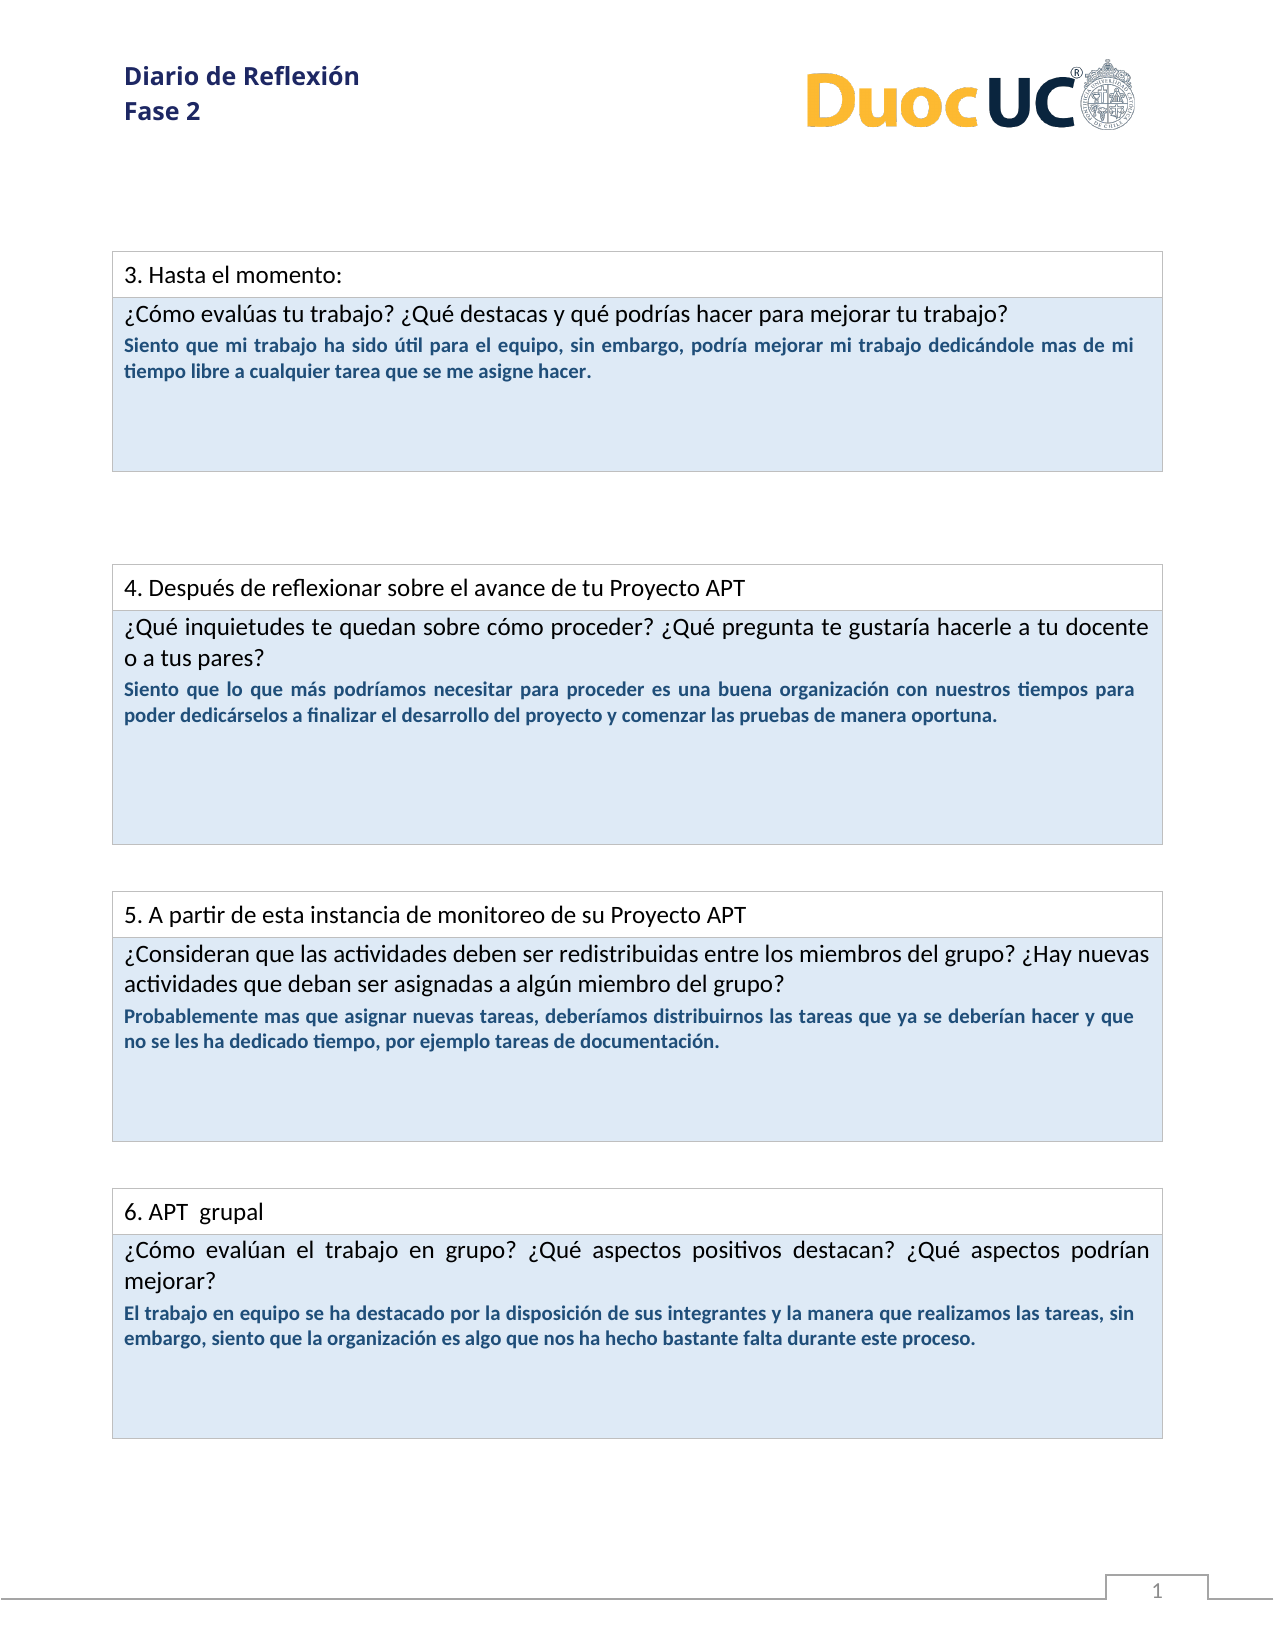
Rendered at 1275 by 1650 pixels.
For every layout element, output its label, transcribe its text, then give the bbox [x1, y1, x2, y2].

table_cell ¿Consideran que las actividades deben ser redistribuidas entre los miembros del grupo? ¿Hay nuevas actividades que deban ser asignadas a algún miembro del grupo? Probablemente mas que asignar nuevas tareas, deberíamos distribuirnos las tareas que ya se deberían hacer y que no se les ha dedicado tiempo, por ejemplo tareas de documentación. [113, 938, 1162, 1141]
table_header 3. Hasta el momento: [113, 252, 1162, 297]
table_header 4. Después de reflexionar sobre el avance de tu Proyecto APT [113, 565, 1162, 610]
table_cell ¿Cómo evalúas tu trabajo? ¿Qué destacas y qué podrías hacer para mejorar tu trabajo? Siento que mi trabajo ha sido útil para el equipo, sin embargo, podría mejorar mi trabajo dedicándole mas de mi tiempo libre a cualquier tarea que se me asigne hacer. [113, 298, 1162, 471]
picture [807, 59, 1135, 130]
table_header 5. A partir de esta instancia de monitoreo de su Proyecto APT [113, 892, 1162, 937]
table_cell ¿Cómo evalúan el trabajo en grupo? ¿Qué aspectos positivos destacan? ¿Qué aspectos podrían mejorar? El trabajo en equipo se ha destacado por la disposición de sus integrantes y la manera que realizamos las tareas, sin embargo, siento que la organización es algo que nos ha hecho bastante falta durante este proceso. [113, 1235, 1162, 1438]
table_cell ¿Qué inquietudes te quedan sobre cómo proceder? ¿Qué pregunta te gustaría hacerle a tu docente o a tus pares? Siento que lo que más podríamos necesitar para proceder es una buena organización con nuestros tiempos para poder dedicárselos a finalizar el desarrollo del proyecto y comenzar las pruebas de manera oportuna. [113, 611, 1162, 844]
table_header 6. APT grupal [113, 1189, 1162, 1233]
